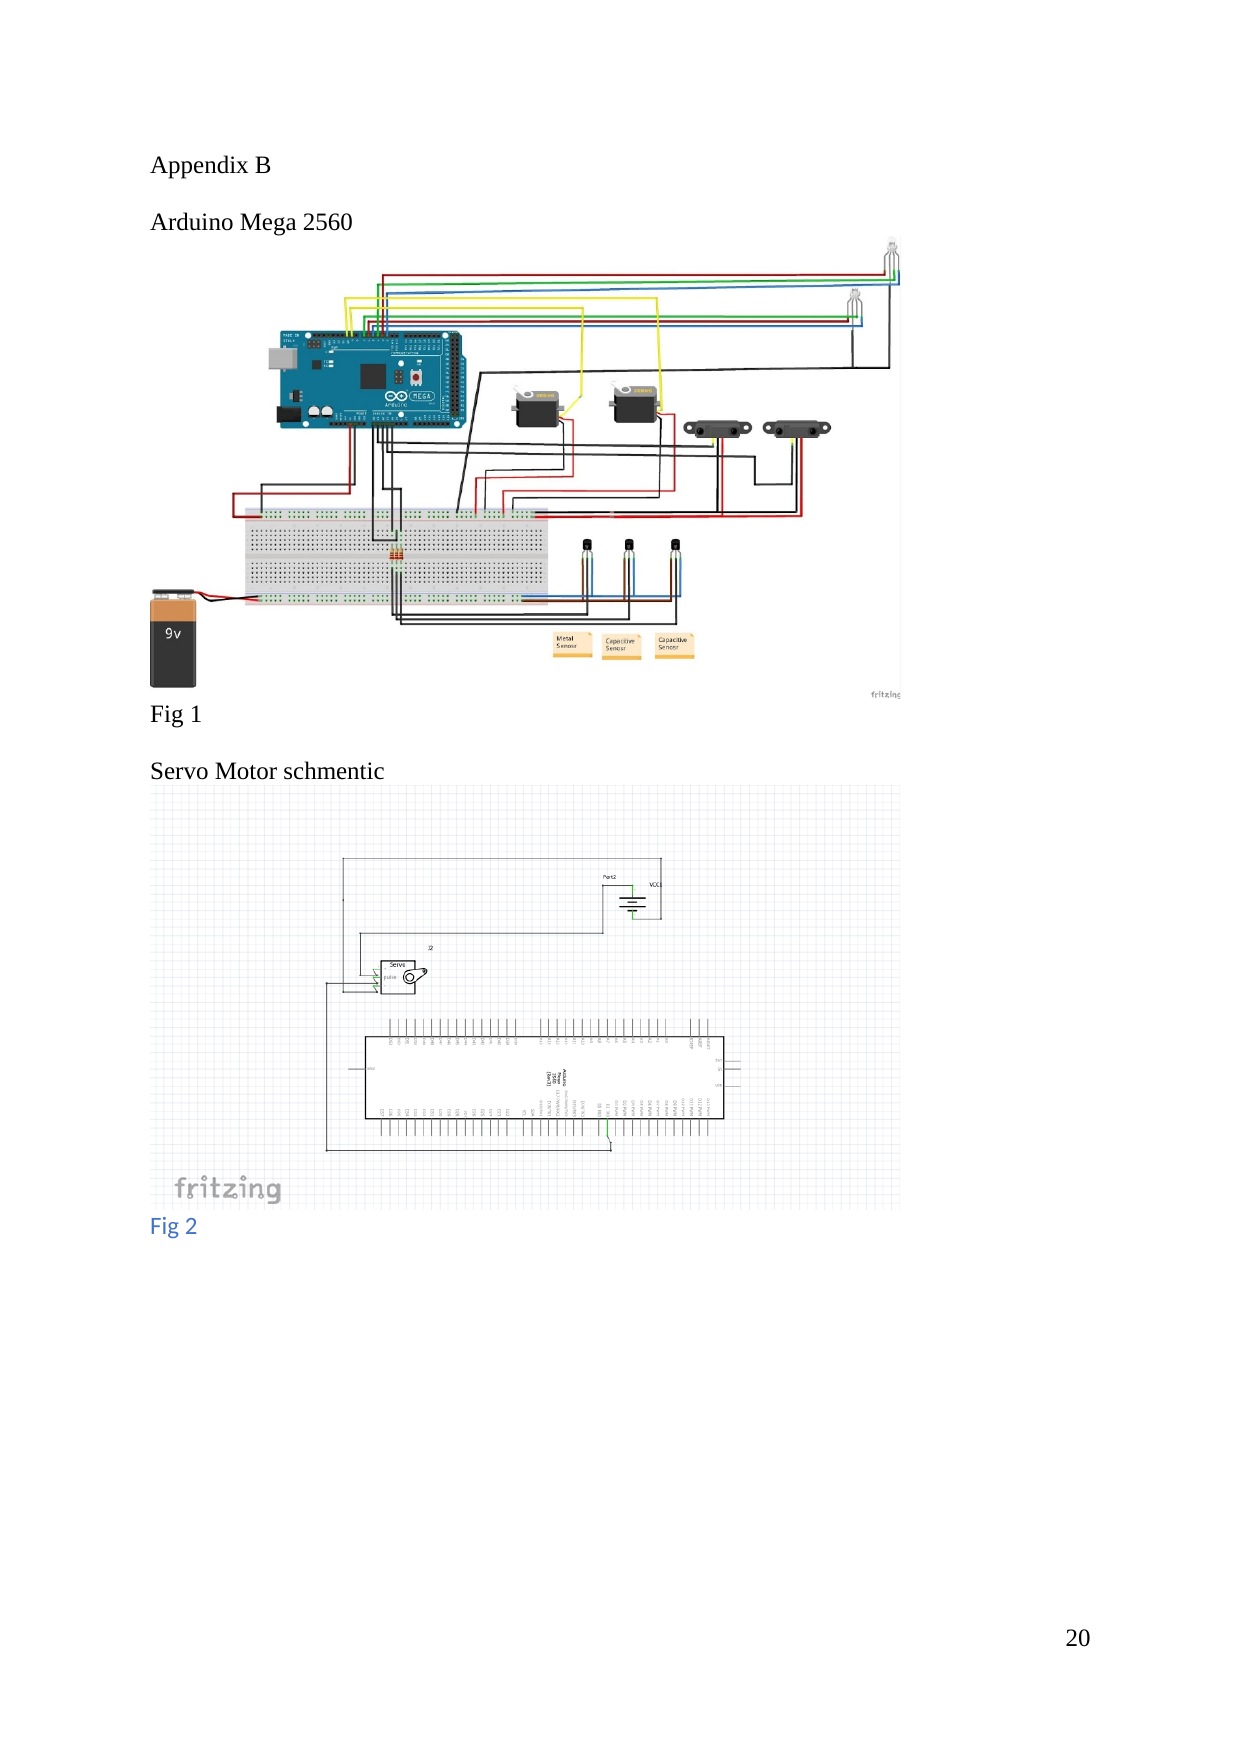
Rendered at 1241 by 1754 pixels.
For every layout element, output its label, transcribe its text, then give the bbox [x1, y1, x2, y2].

text Arduino Mega 2560 [150, 207, 1090, 236]
picture [150, 785, 901, 1210]
picture [150, 236, 901, 699]
text Fig 2 [150, 1210, 1090, 1241]
text Fig 1 [150, 699, 1090, 727]
text Servo Motor schmentic [150, 756, 1090, 785]
text Appendix B [150, 150, 1090, 179]
